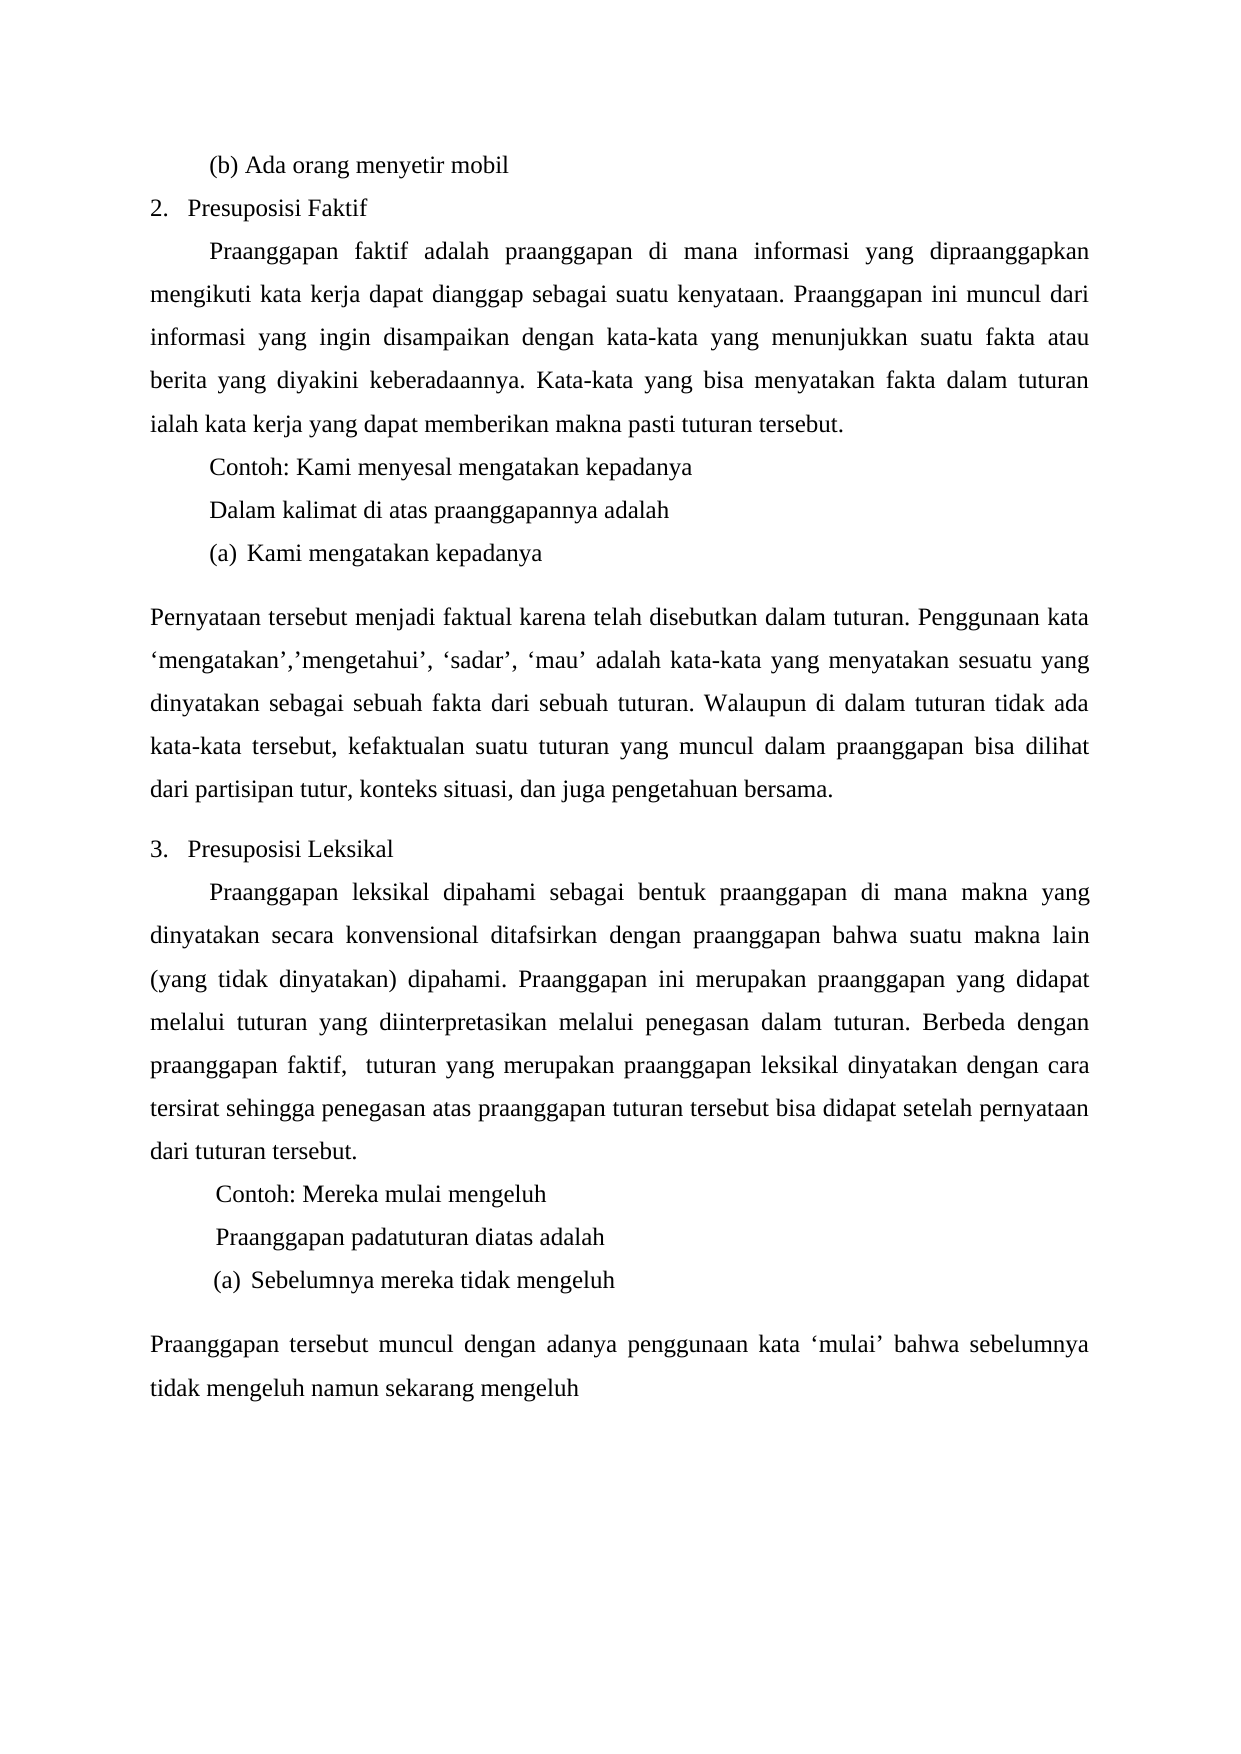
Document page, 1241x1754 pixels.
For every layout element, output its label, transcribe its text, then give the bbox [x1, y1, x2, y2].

list (b) Ada orang menyetir mobil [150, 150, 1090, 179]
list Contoh: Kami menyesal mengatakan kepadanya [150, 452, 1090, 481]
text Praanggapan tersebut muncul dengan adanya penggunaan kata ‘mulai’ bahwa sebelumnya tidak mengeluh namun sekarang mengeluh [150, 1329, 1090, 1401]
text Pernyataan tersebut menjadi faktual karena telah disebutkan dalam tuturan. Penggunaan kata ‘mengatakan’,’mengetahui’, ‘sadar’, ‘mau’ adalah kata-kata yang menyatakan sesuatu yang dinyatakan sebagai sebuah fakta dari sebuah tuturan. Walaupun di dalam tuturan tidak ada kata-kata tersebut, kefaktualan suatu tuturan yang muncul dalam praanggapan bisa dilihat dari partisipan tutur, konteks situasi, dan juga pengetahuan bersama. [150, 602, 1090, 803]
list Praanggapan padatuturan diatas adalah [150, 1222, 1090, 1251]
list Praanggapan leksikal dipahami sebagai bentuk praanggapan di mana makna yang dinyatakan secara konvensional ditafsirkan dengan praanggapan bahwa suatu makna lain (yang tidak dinyatakan) dipahami. Praanggapan ini merupakan praanggapan yang didapat melalui tuturan yang diinterpretasikan melalui penegasan dalam tuturan. Berbeda dengan praanggapan faktif, tuturan yang merupakan praanggapan leksikal dinyatakan dengan cara tersirat sehingga penegasan atas praanggapan tuturan tersebut bisa didapat setelah pernyataan dari tuturan tersebut. [150, 877, 1090, 1165]
list Kami mengatakan kepadanya [209, 538, 1090, 567]
list 2. Presuposisi Faktif [150, 193, 1090, 222]
list Praanggapan faktif adalah praanggapan di mana informasi yang dipraanggapkan mengikuti kata kerja dapat dianggap sebagai suatu kenyataan. Praanggapan ini muncul dari informasi yang ingin disampaikan dengan kata-kata yang menunjukkan suatu fakta atau berita yang diyakini keberadaannya. Kata-kata yang bisa menyatakan fakta dalam tuturan ialah kata kerja yang dapat memberikan makna pasti tuturan tersebut. [150, 236, 1090, 437]
list 3. Presuposisi Leksikal [150, 834, 1090, 863]
list Dalam kalimat di atas praanggapannya adalah [150, 495, 1090, 524]
list Contoh: Mereka mulai mengeluh [150, 1179, 1090, 1208]
list Sebelumnya mereka tidak mengeluh [213, 1266, 1090, 1294]
